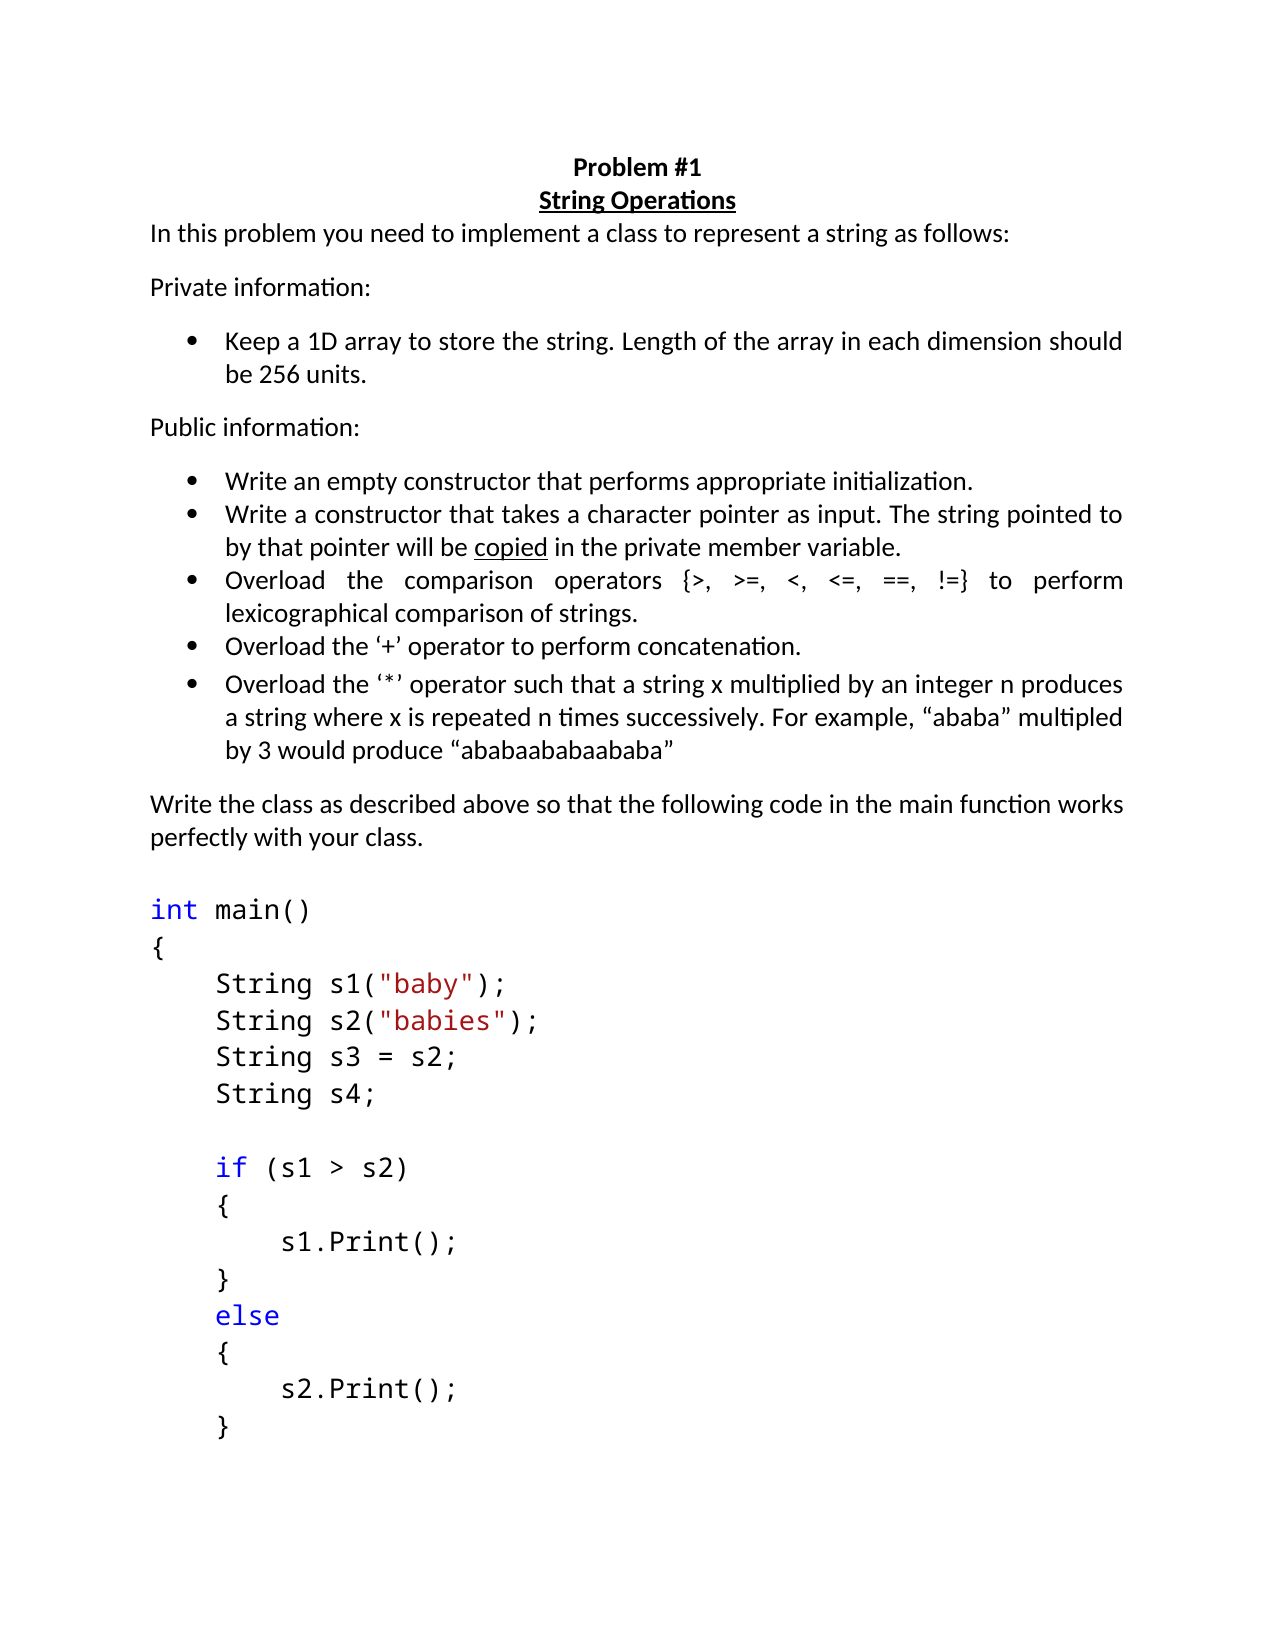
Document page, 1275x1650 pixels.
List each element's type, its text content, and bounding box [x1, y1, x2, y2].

text Private information: [150, 270, 1125, 303]
text String s3 = s2; [150, 1038, 1125, 1075]
text { [150, 1333, 1125, 1370]
text } [150, 1407, 1125, 1443]
text { [150, 1185, 1125, 1222]
list Overload the ‘*’ operator such that a string x multiplied by an integer n produces a string where x is repeated n times successively. For example, “ababa” multipled by 3 would produce “ababaababaababa” [187, 667, 1125, 767]
text In this problem you need to implement a class to represent a string as follows: [150, 216, 1125, 249]
text if (s1 > s2) [150, 1148, 1125, 1185]
list Write an empty constructor that performs appropriate initialization. [187, 464, 1125, 497]
text String s4; [150, 1075, 1125, 1112]
text String s2("babies"); [150, 1001, 1125, 1038]
text } [150, 1259, 1125, 1296]
text Public information: [150, 411, 1125, 444]
text { [150, 927, 1125, 964]
list Write a constructor that takes a character pointer as input. The string pointed to by that pointer will be copied in the private member variable. [187, 497, 1125, 563]
list Overload the comparison operators {>, >=, <, <=, ==, !=} to perform lexicographical comparison of strings. [187, 563, 1125, 629]
text String s1("baby"); [150, 964, 1125, 1001]
text else [150, 1296, 1125, 1333]
text s2.Print(); [150, 1370, 1125, 1407]
list Keep a 1D array to store the string. Length of the array in each dimension should be 256 units. [187, 324, 1125, 390]
text Write the class as described above so that the following code in the main function works perfectly with your class. [150, 787, 1125, 853]
text int main() [150, 890, 1125, 927]
text String Operations [150, 183, 1125, 216]
text Problem #1 [150, 150, 1125, 183]
list Overload the ‘+’ operator to perform concatenation. [187, 629, 1125, 663]
text s1.Print(); [150, 1222, 1125, 1259]
